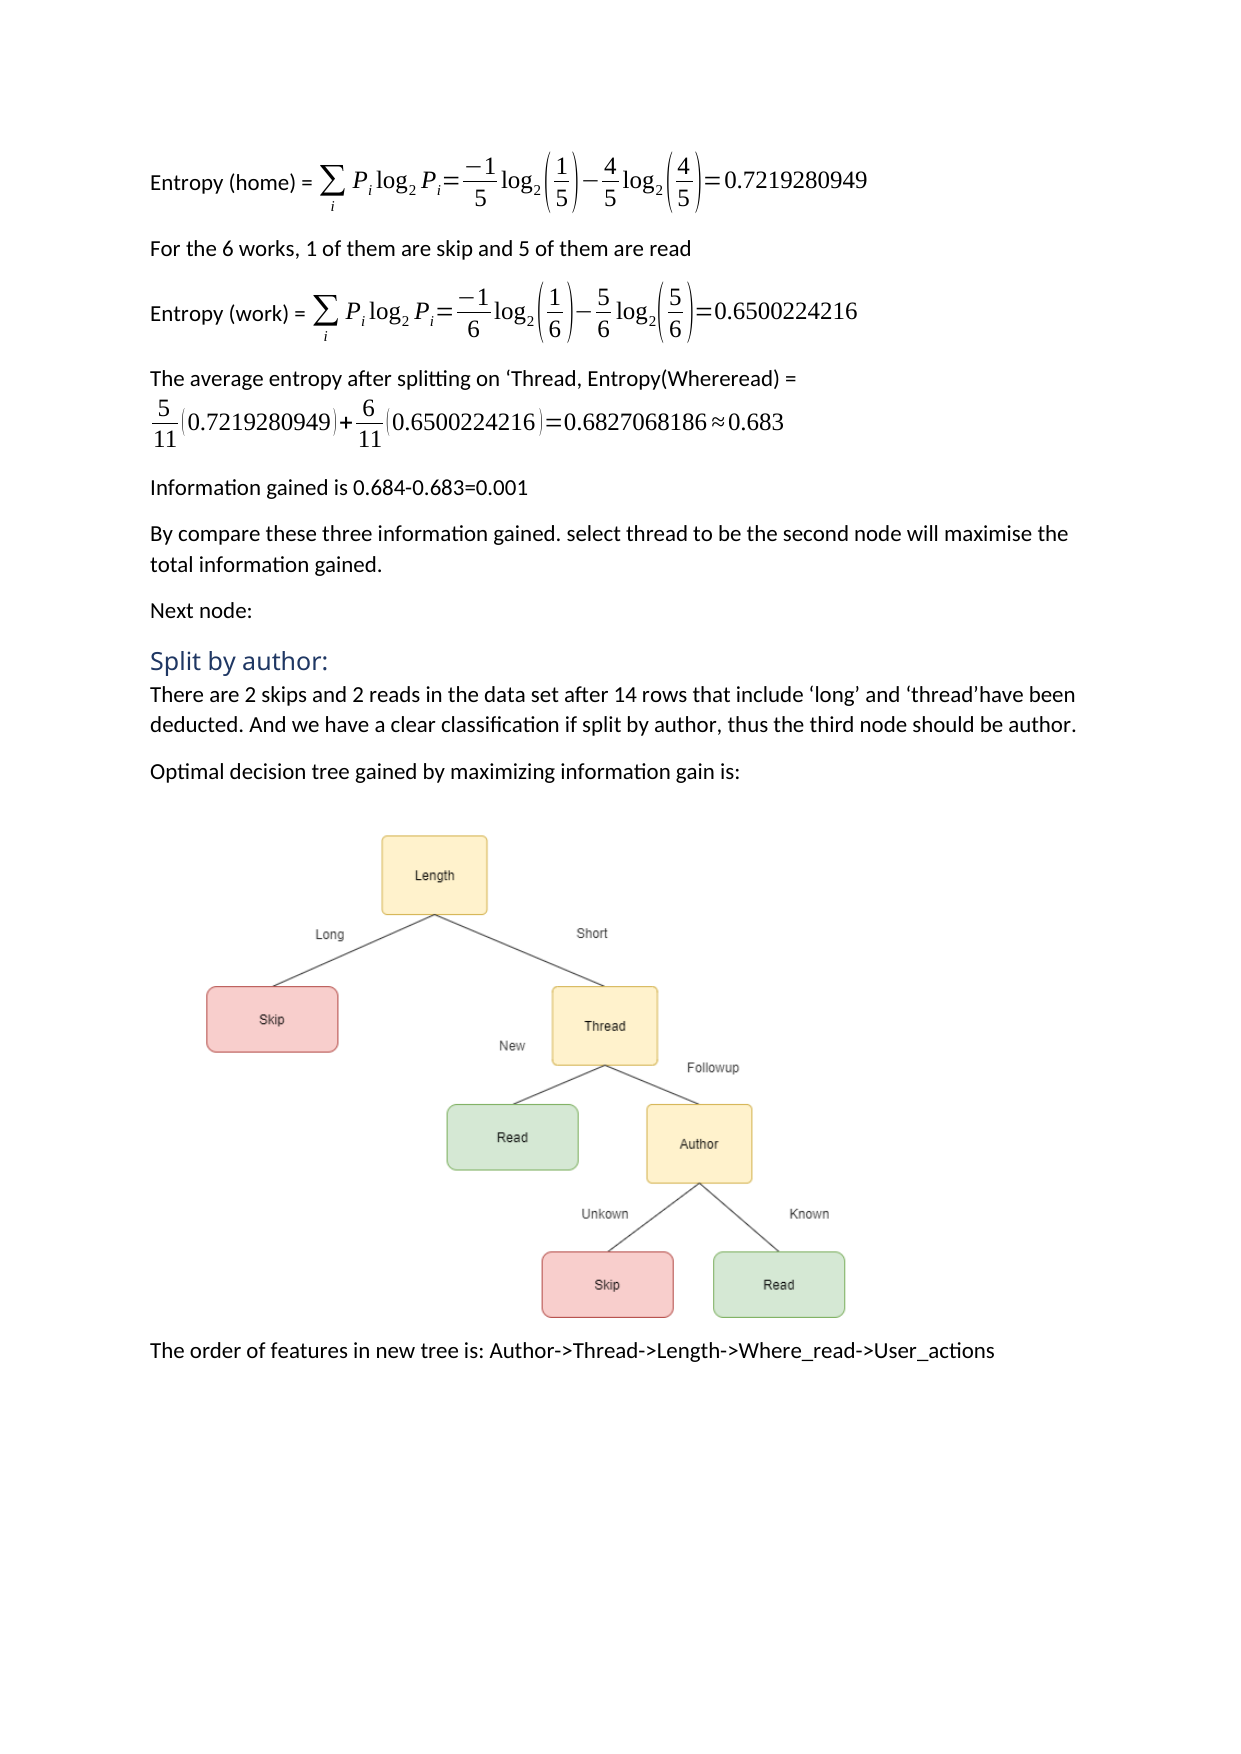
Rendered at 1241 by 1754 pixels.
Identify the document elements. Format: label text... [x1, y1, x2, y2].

text Entropy (home) = [150, 150, 1090, 215]
subtitle Split by author: [150, 643, 1090, 677]
text For the 6 works, 1 of them are skip and 5 of them are read [150, 234, 1090, 262]
picture [150, 804, 889, 1318]
text Entropy (work) = [150, 281, 1090, 346]
text Optimal decision tree gained by maximizing information gain is: [150, 757, 1090, 785]
text By compare these three information gained. select thread to be the second node will maximise the total information gained. [150, 519, 1090, 578]
text There are 2 skips and 2 reads in the data set after 14 rows that include ‘long’ and ‘thread’have been deducted. And we have a clear classification if split by author, thus the third node should be author. [150, 680, 1090, 738]
text Next node: [150, 597, 1090, 624]
text The order of features in new tree is: Author->Thread->Length->Where_read->User_actions [150, 1336, 1090, 1364]
text The average entropy after splitting on ‘Thread, Entropy(Whereread) = [150, 364, 1090, 454]
text Information gained is 0.684-0.683=0.001 [150, 473, 1090, 501]
